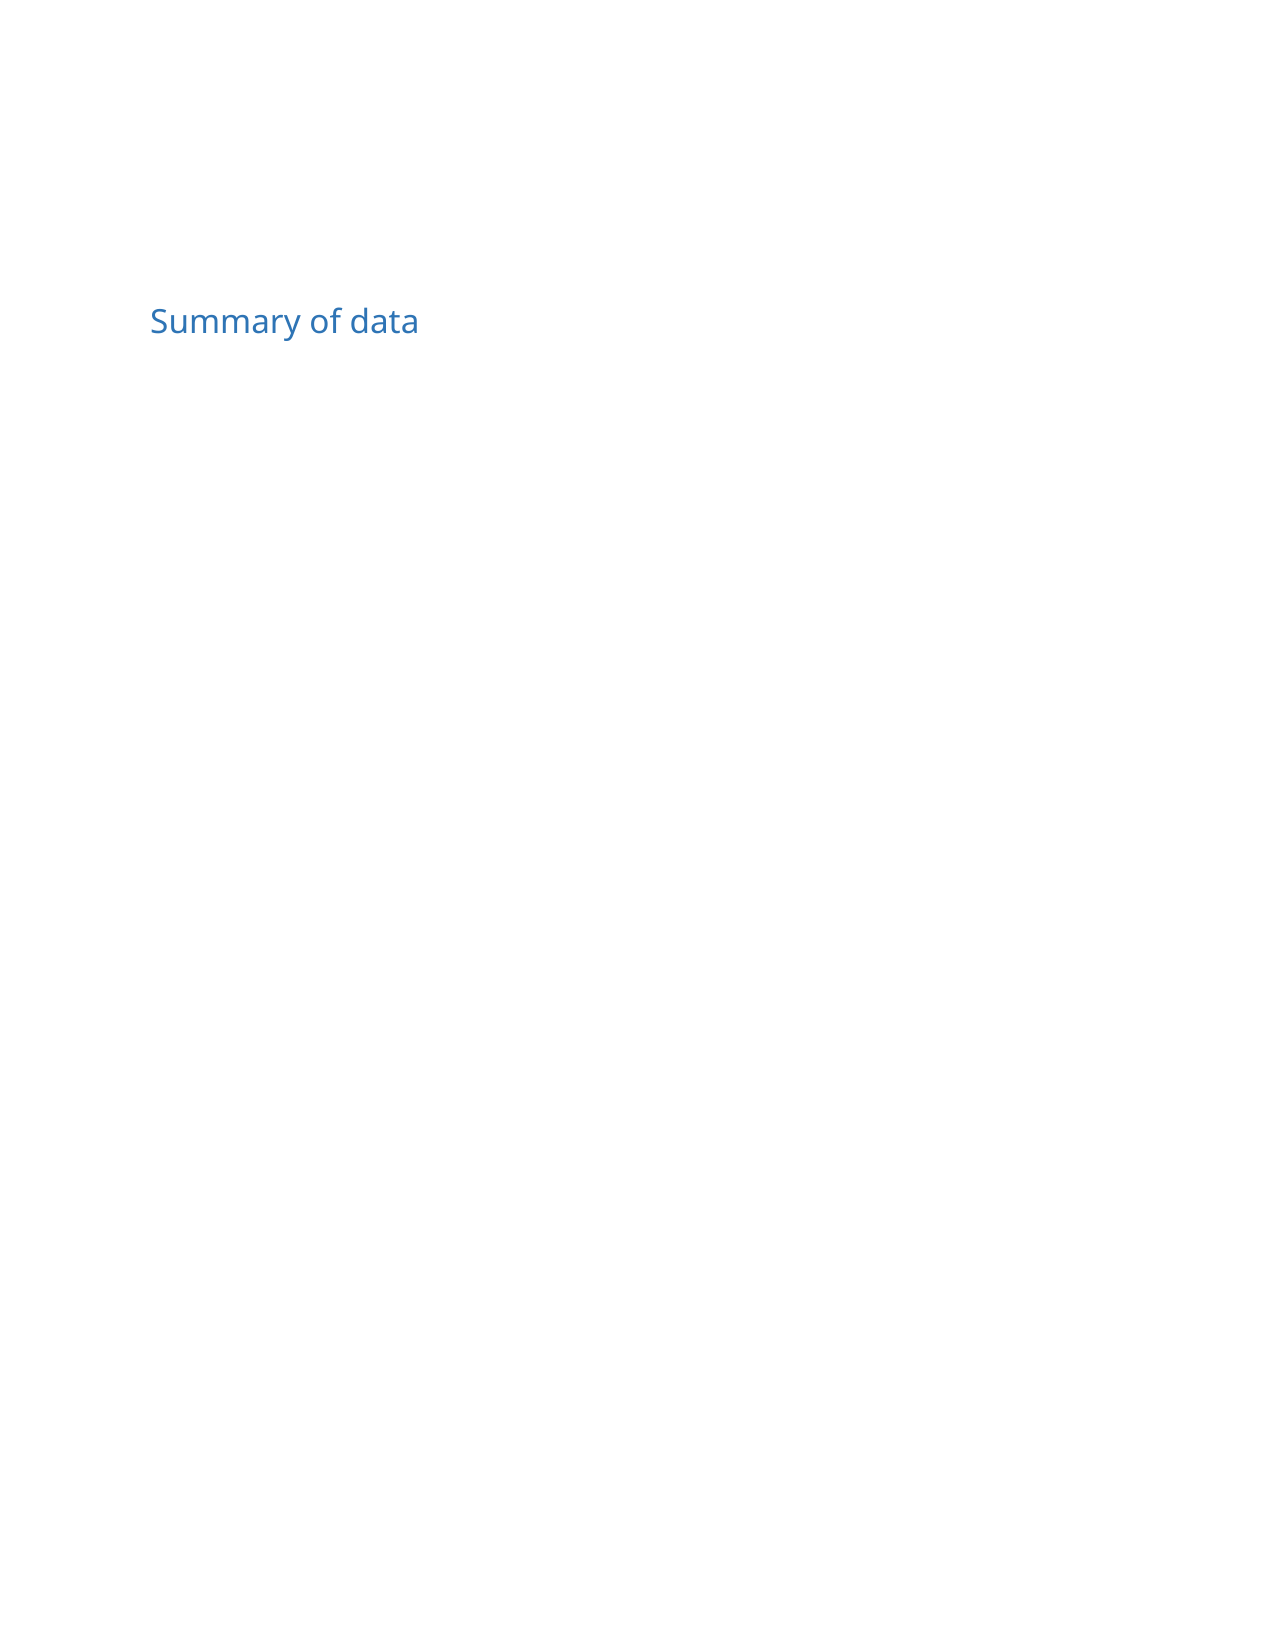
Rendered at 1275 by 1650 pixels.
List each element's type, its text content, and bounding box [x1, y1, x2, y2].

subtitle Summary of data [150, 298, 1125, 343]
